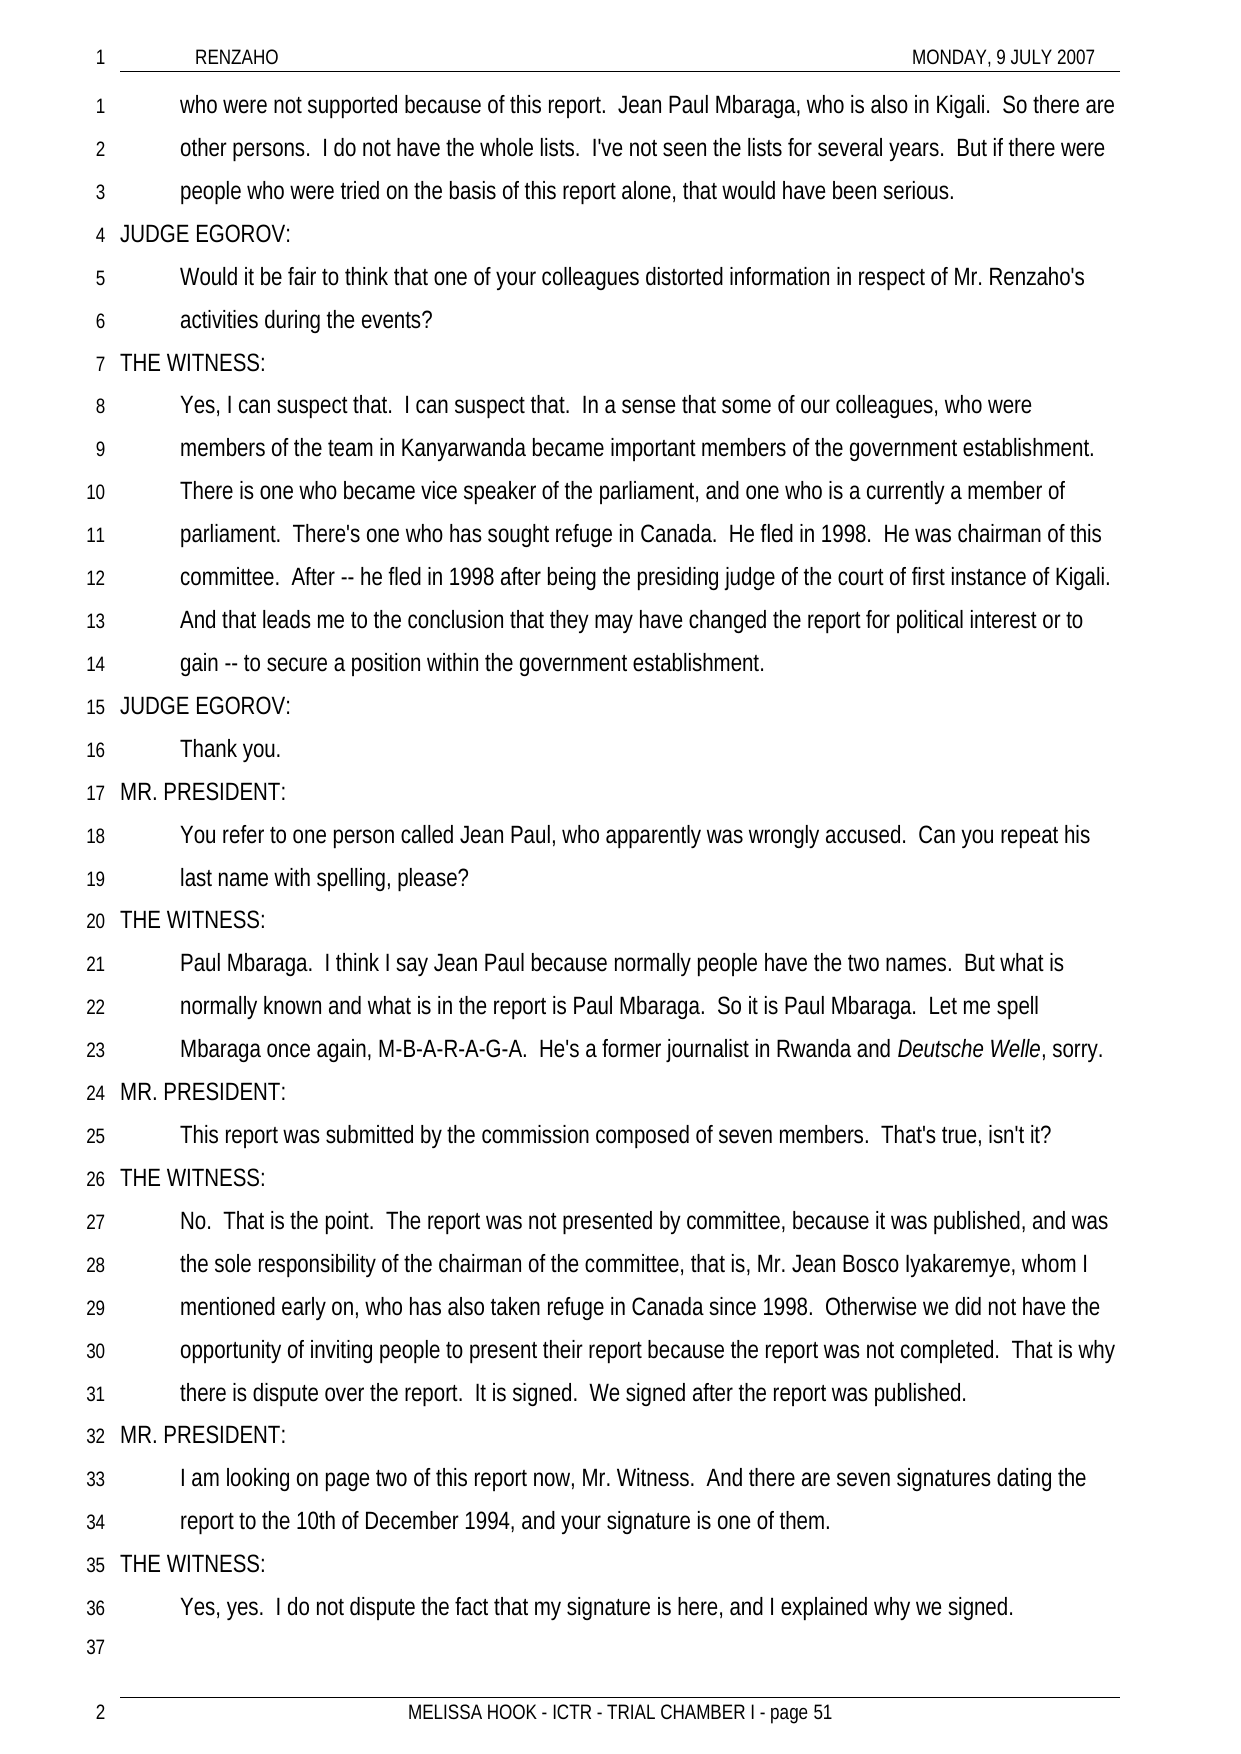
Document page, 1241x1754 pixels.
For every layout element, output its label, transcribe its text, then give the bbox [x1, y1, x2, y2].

text THE WITNESS: [120, 347, 1120, 376]
text This report was submitted by the commission composed of seven members. That's true, isn't it? [180, 1120, 1120, 1149]
text THE WITNESS: [120, 1549, 1120, 1578]
text I am looking on page two of this report now, Mr. Witness. And there are seven signatures dating the report to the 10th of December 1994, and your signature is one of them. [180, 1463, 1120, 1535]
text MR. PRESIDENT: [120, 777, 1120, 805]
text JUDGE EGOROV: [120, 219, 1120, 247]
text Yes, I can suspect that. I can suspect that. In a sense that some of our colleagues, who were members of the team in Kanyarwanda became important members of the government establishment. There is one who became vice speaker of the parliament, and one who is a currently a member of parliament. There's one who has sought refuge in Canada. He fled in 1998. He was chairman of this committee. After -- he fled in 1998 after being the presiding judge of the court of first instance of Kigali. And that leads me to the conclusion that they may have changed the report for political interest or to gain -- to secure a position within the government establishment. [180, 390, 1120, 677]
text THE WITNESS: [120, 1163, 1120, 1192]
text Yes, yes. I do not dispute the fact that my signature is here, and I explained why we signed. [180, 1592, 1120, 1621]
text Paul Mbaraga. I think I say Jean Paul because normally people have the two names. But what is normally known and what is in the report is Paul Mbaraga. So it is Paul Mbaraga. Let me spell Mbaraga once again, M-B-A-R-A-G-A. He's a former journalist in Rwanda and Deutsche Welle, sorry. [180, 948, 1120, 1063]
text THE WITNESS: [120, 905, 1120, 934]
text Would it be fair to think that one of your colleagues distorted information in respect of Mr. Renzaho's activities during the events? [180, 262, 1120, 333]
text MR. PRESIDENT: [120, 1077, 1120, 1106]
text JUDGE EGOROV: [120, 691, 1120, 719]
text Thank you. [180, 734, 1120, 762]
text No. That is the point. The report was not presented by committee, because it was published, and was the sole responsibility of the chairman of the committee, that is, Mr. Jean Bosco Iyakaremye, whom I mentioned early on, who has also taken refuge in Canada since 1998. Otherwise we did not have the opportunity of inviting people to present their report because the report was not completed. That is why there is dispute over the report. It is signed. We signed after the report was published. [180, 1206, 1120, 1406]
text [180, 90, 1120, 204]
text MR. PRESIDENT: [120, 1420, 1120, 1449]
text You refer to one person called Jean Paul, who apparently was wrongly accused. Can you repeat his last name with spelling, please? [180, 819, 1120, 891]
